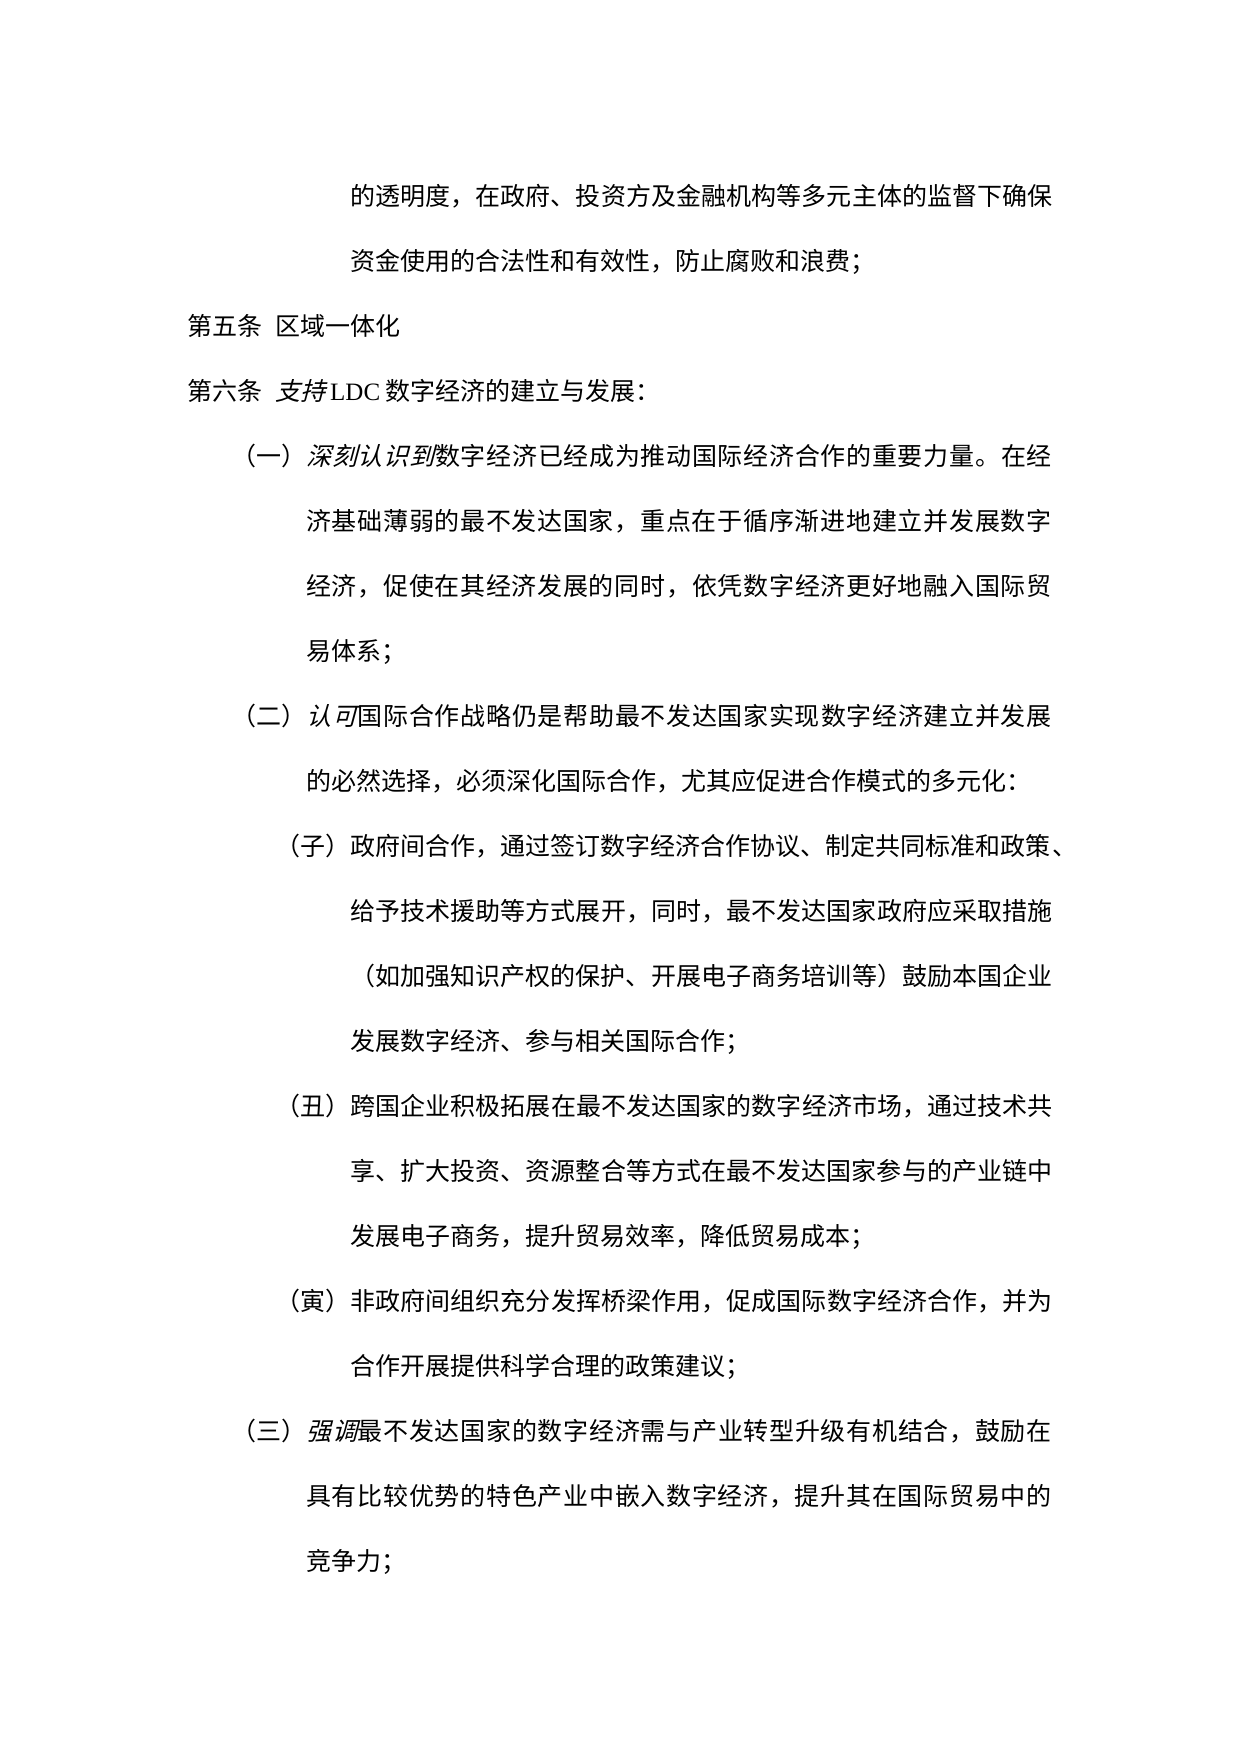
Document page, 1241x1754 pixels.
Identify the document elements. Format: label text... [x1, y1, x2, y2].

list 跨国企业积极拓展在最不发达国家的数字经济市场，通过技术共享、扩大投资、资源整合等方式在最不发达国家参与的产业链中发展电子商务，提升贸易效率，降低贸易成本； [275, 1072, 1053, 1267]
list 深刻认识到数字经济已经成为推动国际经济合作的重要力量。在经济基础薄弱的最不发达国家，重点在于循序渐进地建立并发展数字经济，促使在其经济发展的同时，依凭数字经济更好地融入国际贸易体系； [231, 422, 1053, 682]
list 区域一体化 [187, 292, 1053, 357]
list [275, 162, 1053, 292]
list 认可国际合作战略仍是帮助最不发达国家实现数字经济建立并发展的必然选择，必须深化国际合作，尤其应促进合作模式的多元化： [231, 682, 1053, 812]
list 强调最不发达国家的数字经济需与产业转型升级有机结合，鼓励在具有比较优势的特色产业中嵌入数字经济，提升其在国际贸易中的竞争力； [231, 1397, 1053, 1592]
list 政府间合作，通过签订数字经济合作协议、制定共同标准和政策、给予技术援助等方式展开，同时，最不发达国家政府应采取措施（如加强知识产权的保护、开展电子商务培训等）鼓励本国企业发展数字经济、参与相关国际合作； [275, 812, 1053, 1072]
list 支持LDC数字经济的建立与发展： [187, 357, 1053, 422]
list 非政府间组织充分发挥桥梁作用，促成国际数字经济合作，并为合作开展提供科学合理的政策建议； [275, 1267, 1053, 1397]
